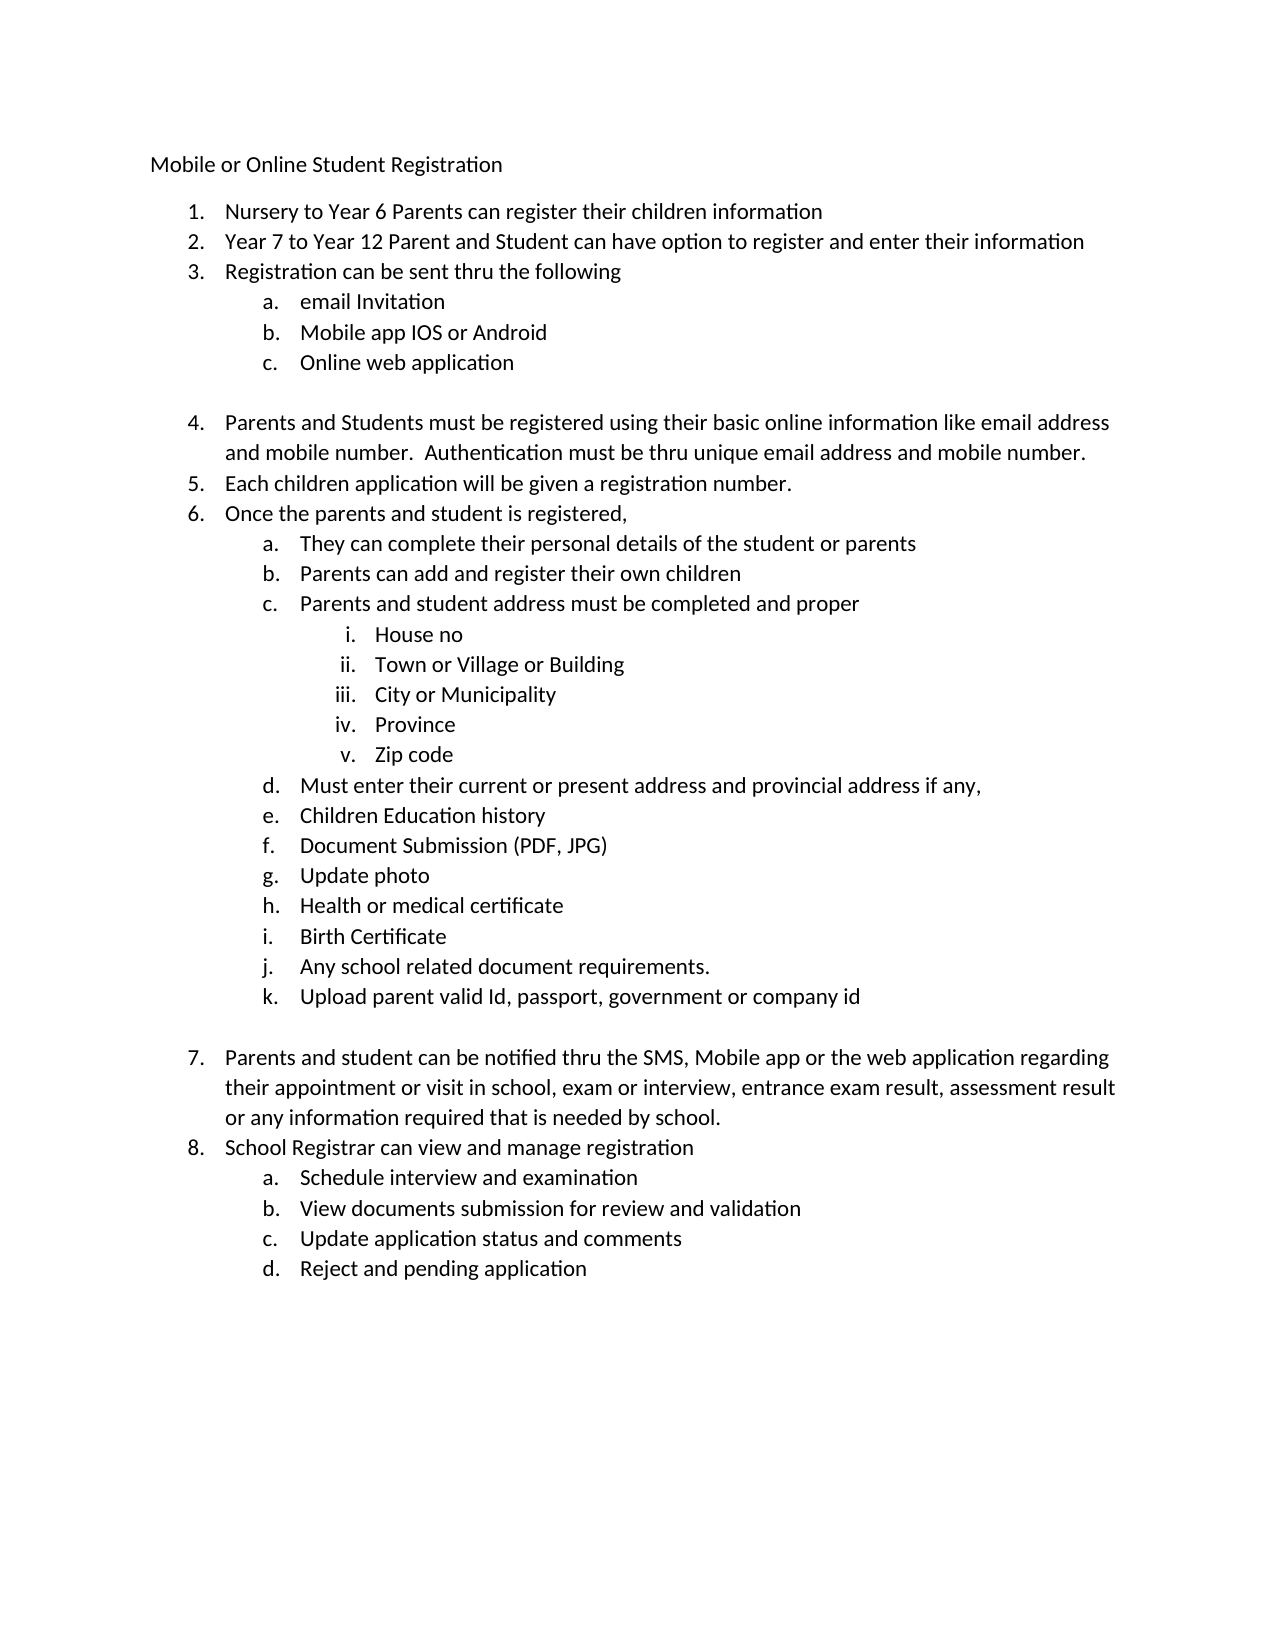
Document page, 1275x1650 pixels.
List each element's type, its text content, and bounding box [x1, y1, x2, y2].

text Mobile or Online Student Registration [150, 150, 1125, 178]
list email Invitation [262, 287, 1125, 316]
list Upload parent valid Id, passport, government or company id [262, 982, 1125, 1010]
list Town or Village or Building [356, 650, 1125, 678]
list View documents submission for review and validation [262, 1194, 1125, 1222]
list Nursery to Year 6 Parents can register their children information [187, 197, 1125, 225]
list Registration can be sent thru the following [187, 257, 1125, 285]
list Parents and Students must be registered using their basic online information like email address and mobile number. Authentication must be thru unique email address and mobile number. [187, 408, 1125, 467]
list Zip code [356, 741, 1125, 769]
list Once the parents and student is registered, [187, 499, 1125, 527]
list Parents can add and register their own children [262, 559, 1125, 587]
list Any school related document requirements. [262, 952, 1125, 980]
list Update application status and comments [262, 1224, 1125, 1252]
list Health or medical certificate [262, 892, 1125, 920]
list Reject and pending application [262, 1254, 1125, 1282]
list Each children application will be given a registration number. [187, 469, 1125, 497]
list House no [356, 620, 1125, 648]
list Children Education history [262, 801, 1125, 829]
list Parents and student address must be completed and proper [262, 589, 1125, 618]
list Must enter their current or present address and provincial address if any, [262, 771, 1125, 799]
list Online web application [262, 348, 1125, 376]
list Province [356, 710, 1125, 738]
list Document Submission (PDF, JPG) [262, 831, 1125, 859]
list Birth Certificate [262, 922, 1125, 950]
list They can complete their personal details of the student or parents [262, 529, 1125, 557]
list City or Municipality [356, 680, 1125, 708]
list Parents and student can be notified thru the SMS, Mobile app or the web application regarding their appointment or visit in school, exam or interview, entrance exam result, assessment result or any information required that is needed by school. [187, 1043, 1125, 1131]
list Update photo [262, 861, 1125, 889]
list School Registrar can view and manage registration [187, 1133, 1125, 1161]
list Year 7 to Year 12 Parent and Student can have option to register and enter their information [187, 227, 1125, 255]
list Schedule interview and examination [262, 1163, 1125, 1192]
list Mobile app IOS or Android [262, 318, 1125, 346]
